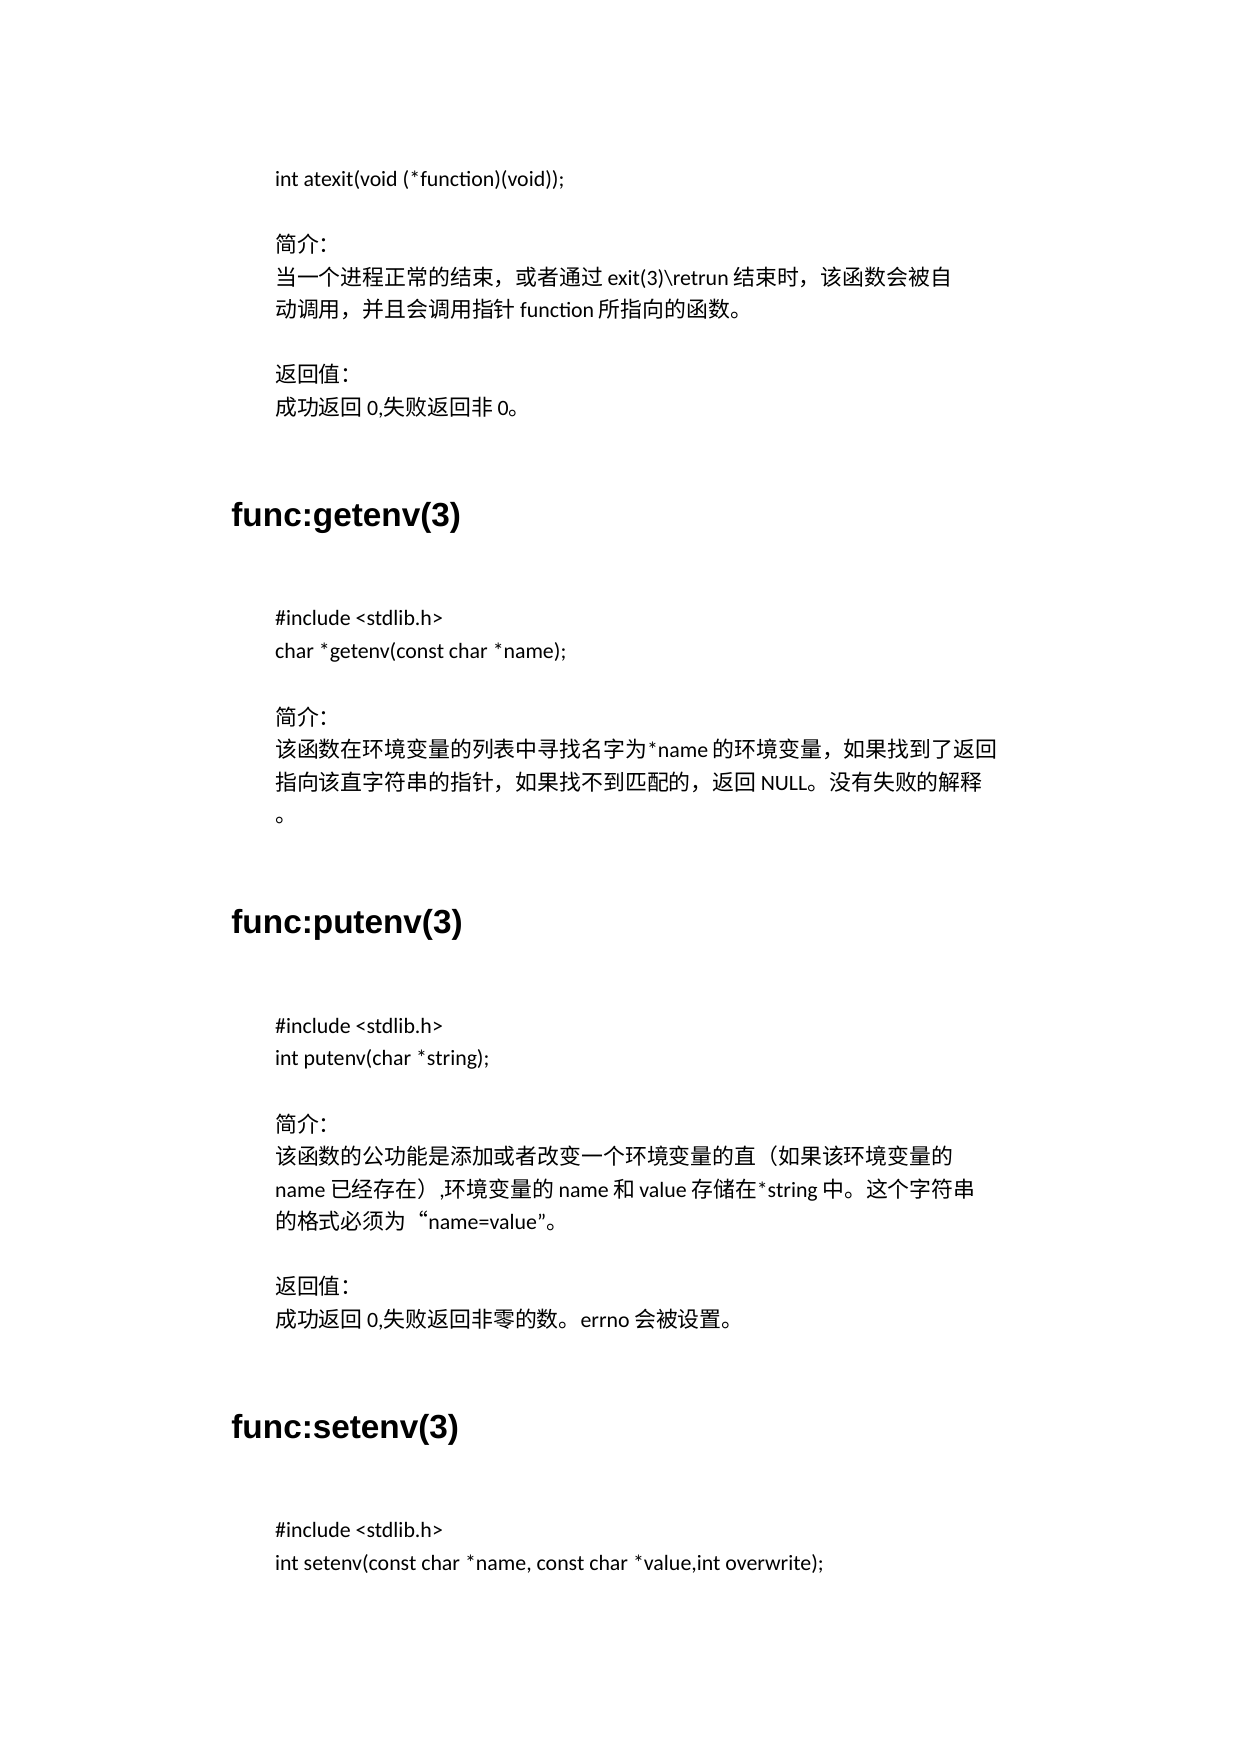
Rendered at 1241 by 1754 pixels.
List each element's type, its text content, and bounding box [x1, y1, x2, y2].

text #include <stdlib.h> [187, 602, 1053, 634]
text name已经存在）,环境变量的name和value存储在*string中。这个字符串 [187, 1171, 1053, 1204]
text #include <stdlib.h> [187, 1009, 1053, 1041]
text 该函数的公功能是添加或者改变一个环境变量的直（如果该环境变量的 [187, 1139, 1053, 1171]
text int atexit(void (*function)(void)); [187, 162, 1053, 194]
text 动调用，并且会调用指针function所指向的函数。 [187, 292, 1053, 324]
text 简介： [187, 1106, 1053, 1139]
text 简介： [187, 699, 1053, 732]
text 的格式必须为“name=value”。 [187, 1204, 1053, 1236]
subtitle func:setenv(3) [187, 1393, 1053, 1458]
text 返回值： [187, 1269, 1053, 1301]
text int putenv(char *string); [187, 1041, 1053, 1074]
text 该函数在环境变量的列表中寻找名字为*name的环境变量，如果找到了返回 [187, 732, 1053, 764]
subtitle func:putenv(3) [187, 889, 1053, 954]
text 指向该直字符串的指针，如果找不到匹配的，返回NULL。没有失败的解释 [187, 764, 1053, 797]
text 。 [187, 797, 1053, 829]
text int setenv(const char *name, const char *value,int overwrite); [187, 1546, 1053, 1578]
text #include <stdlib.h> [187, 1513, 1053, 1546]
text char *getenv(const char *name); [187, 634, 1053, 667]
text 返回值： [187, 357, 1053, 389]
subtitle func:getenv(3) [187, 482, 1053, 547]
text 成功返回0,失败返回非零的数。errno会被设置。 [187, 1301, 1053, 1334]
text 当一个进程正常的结束，或者通过exit(3)\retrun结束时，该函数会被自 [187, 259, 1053, 292]
text 简介： [187, 227, 1053, 259]
text 成功返回0,失败返回非0。 [187, 389, 1053, 422]
